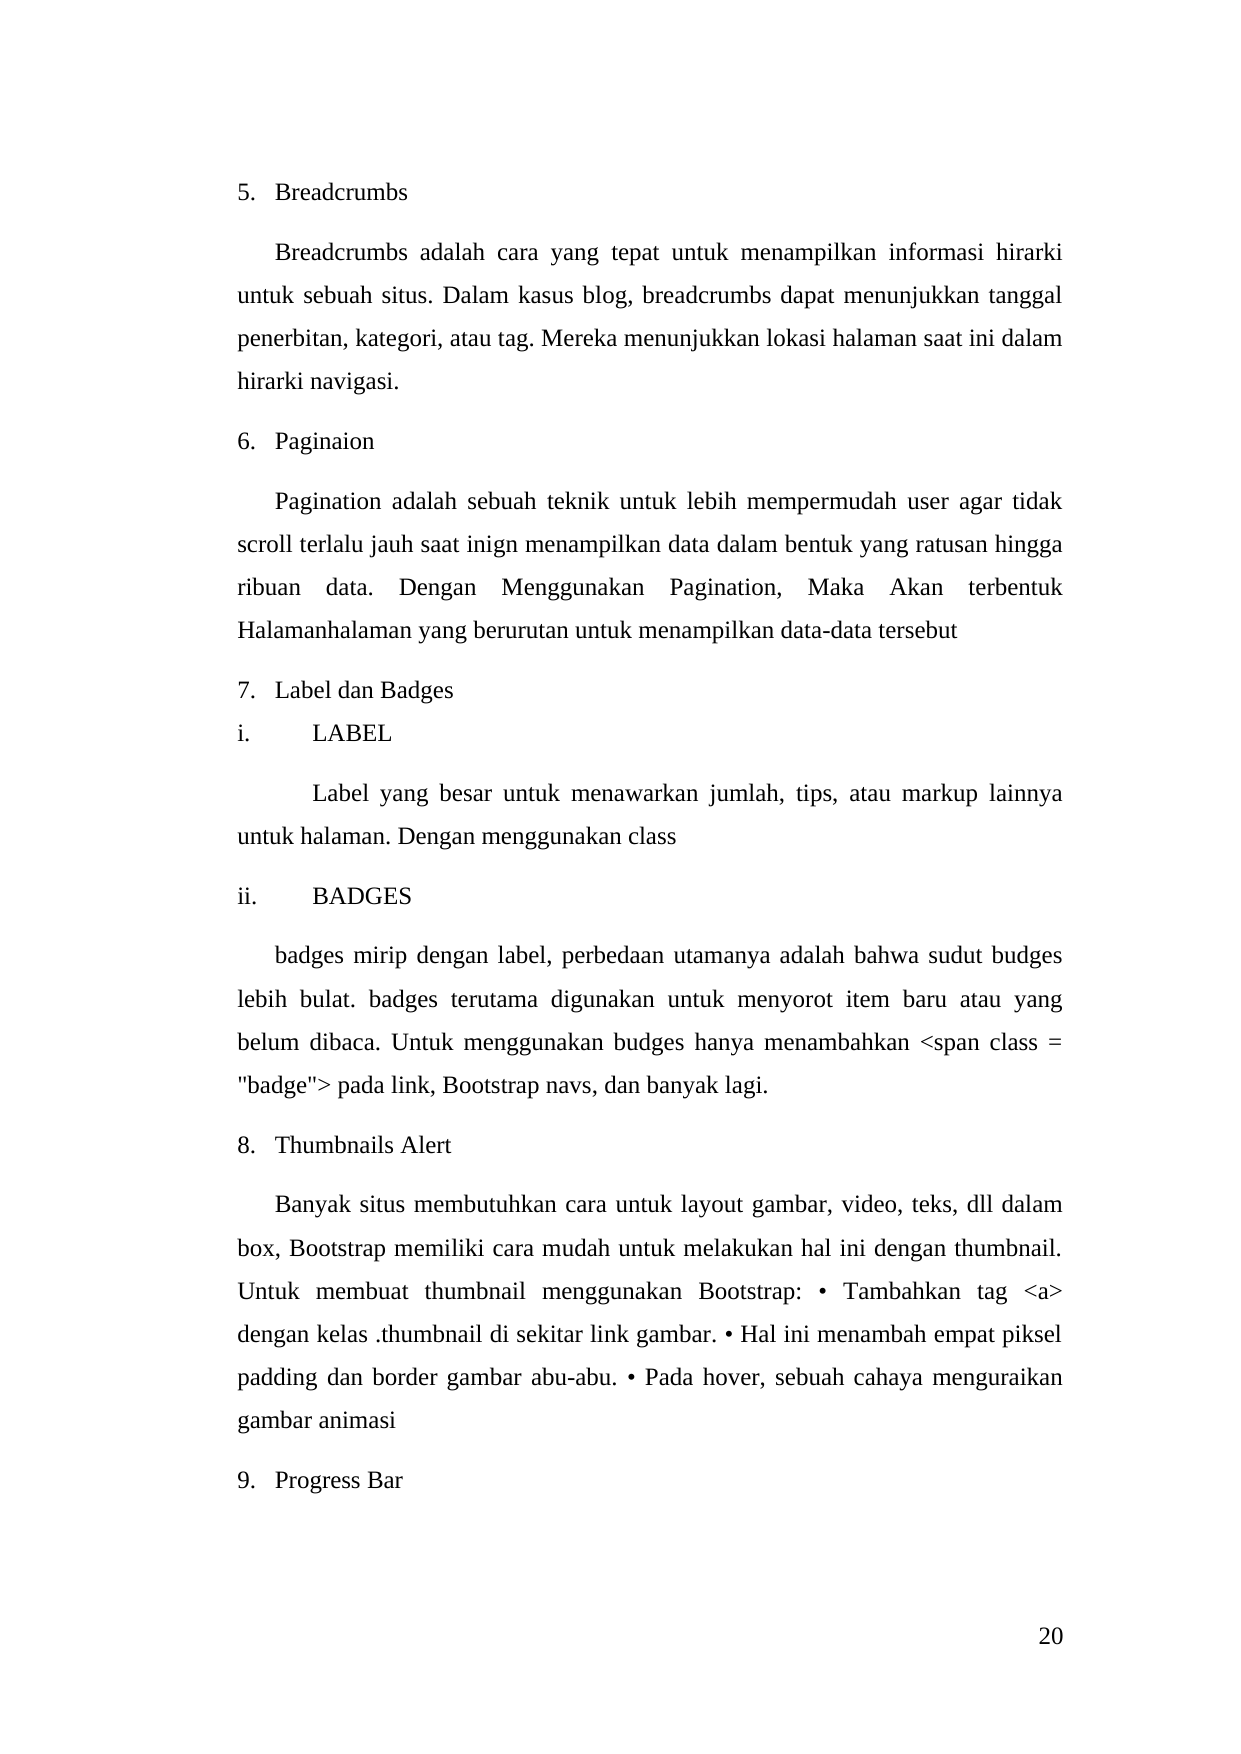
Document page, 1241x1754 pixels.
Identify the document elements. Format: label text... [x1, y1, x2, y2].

text Breadcrumbs adalah cara yang tepat untuk menampilkan informasi hirarki untuk sebuah situs. Dalam kasus blog, breadcrumbs dapat menunjukkan tanggal penerbitan, kategori, atau tag. Mereka menunjukkan lokasi halaman saat ini dalam hirarki navigasi. [237, 237, 1063, 395]
text Pagination adalah sebuah teknik untuk lebih mempermudah user agar tidak scroll terlalu jauh saat inign menampilkan data dalam bentuk yang ratusan hingga ribuan data. Dengan Menggunakan Pagination, Maka Akan terbentuk Halamanhalaman yang berurutan untuk menampilkan data-data tersebut [237, 486, 1063, 644]
list Paginaion [237, 426, 1063, 455]
list Progress Bar [237, 1465, 1063, 1494]
list Thumbnails Alert [237, 1130, 1063, 1158]
list Breadcrumbs [237, 177, 1063, 206]
text badges mirip dengan label, perbedaan utamanya adalah bahwa sudut budges lebih bulat. badges terutama digunakan untuk menyorot item baru atau yang belum dibaca. Untuk menggunakan budges hanya menambahkan <span class = "badge"> pada link, Bootstrap navs, dan banyak lagi. [237, 941, 1063, 1099]
list Label dan Badges [237, 675, 1063, 704]
list LABEL [237, 718, 1063, 747]
list BADGES [237, 881, 1063, 909]
text Banyak situs membutuhkan cara untuk layout gambar, video, teks, dll dalam box, Bootstrap memiliki cara mudah untuk melakukan hal ini dengan thumbnail. Untuk membuat thumbnail menggunakan Bootstrap: • Tambahkan tag <a> dengan kelas .thumbnail di sekitar link gambar. • Hal ini menambah empat piksel padding dan border gambar abu-abu. • Pada hover, sebuah cahaya menguraikan gambar animasi [237, 1189, 1063, 1434]
text Label yang besar untuk menawarkan jumlah, tips, atau markup lainnya untuk halaman. Dengan menggunakan class [237, 778, 1063, 850]
